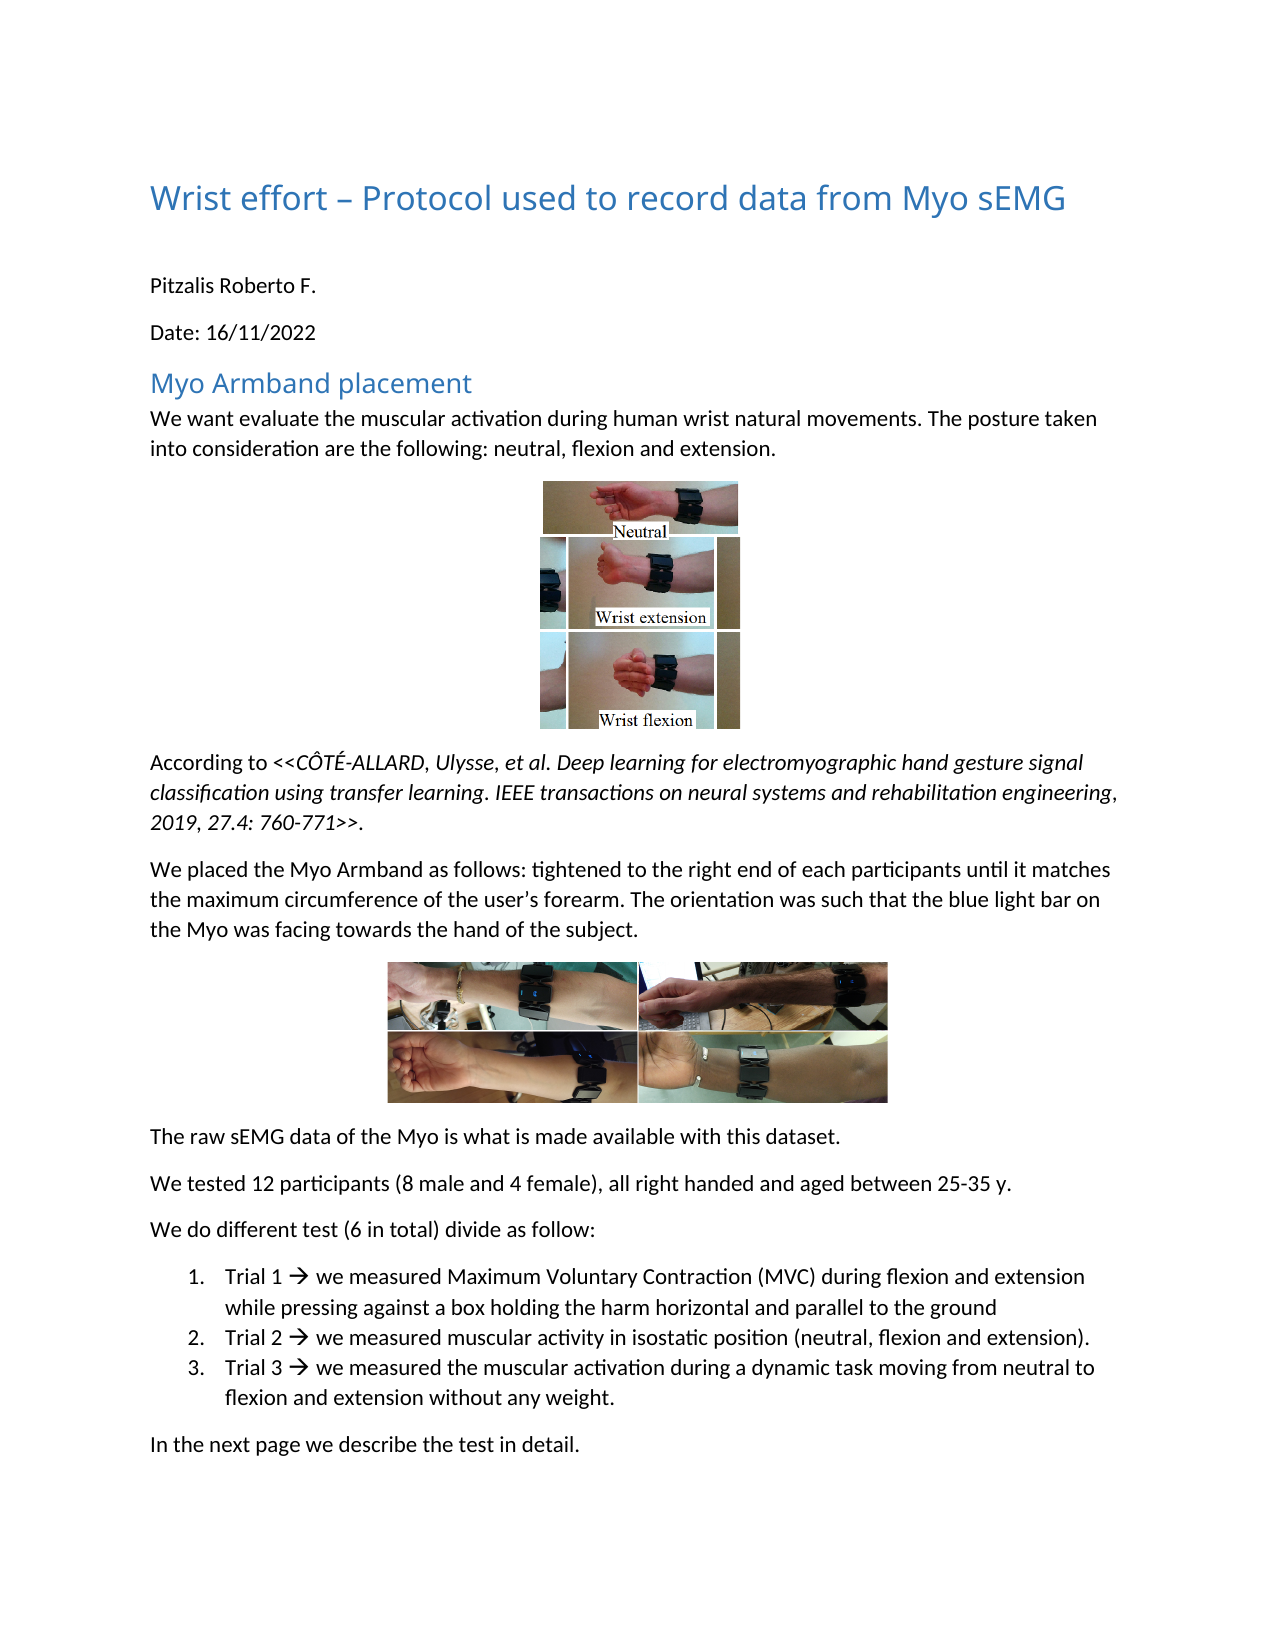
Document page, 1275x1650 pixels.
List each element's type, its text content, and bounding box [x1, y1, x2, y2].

list Trial 3 we measured the muscular activation during a dynamic task moving from neutral to flexion and extension without any weight. [187, 1353, 1125, 1411]
list Trial 1 we measured Maximum Voluntary Contraction (MVC) during flexion and extension while pressing against a box holding the harm horizontal and parallel to the ground [187, 1262, 1125, 1321]
subtitle Myo Armband placement [150, 364, 1125, 401]
text In the next page we describe the test in detail. [150, 1430, 1125, 1458]
text According to <<CÔTÉ-ALLARD, Ulysse, et al. Deep learning for electromyographic hand gesture signal classification using transfer learning. IEEE transactions on neural systems and rehabilitation engineering, 2019, 27.4: 760-771>>. [150, 748, 1125, 836]
text Pitzalis Roberto F. [150, 271, 1125, 299]
text Date: 16/11/2022 [150, 318, 1125, 346]
list Trial 2 we measured muscular activity in isostatic position (neutral, flexion and extension). [187, 1323, 1125, 1351]
subtitle Wrist effort – Protocol used to record data from Myo sEMG [150, 175, 1125, 220]
text We tested 12 participants (8 male and 4 female), all right handed and aged between 25-35 y. [150, 1169, 1125, 1197]
text We placed the Myo Armband as follows: tightened to the right end of each participants until it matches the maximum circumference of the user’s forearm. The orientation was such that the blue light bar on the Myo was facing towards the hand of the subject. [150, 855, 1125, 943]
text The raw sEMG data of the Myo is what is made available with this dataset. [150, 1122, 1125, 1150]
text We want evaluate the muscular activation during human wrist natural movements. The posture taken into consideration are the following: neutral, flexion and extension. [150, 404, 1125, 463]
text We do different test (6 in total) divide as follow: [150, 1216, 1125, 1243]
